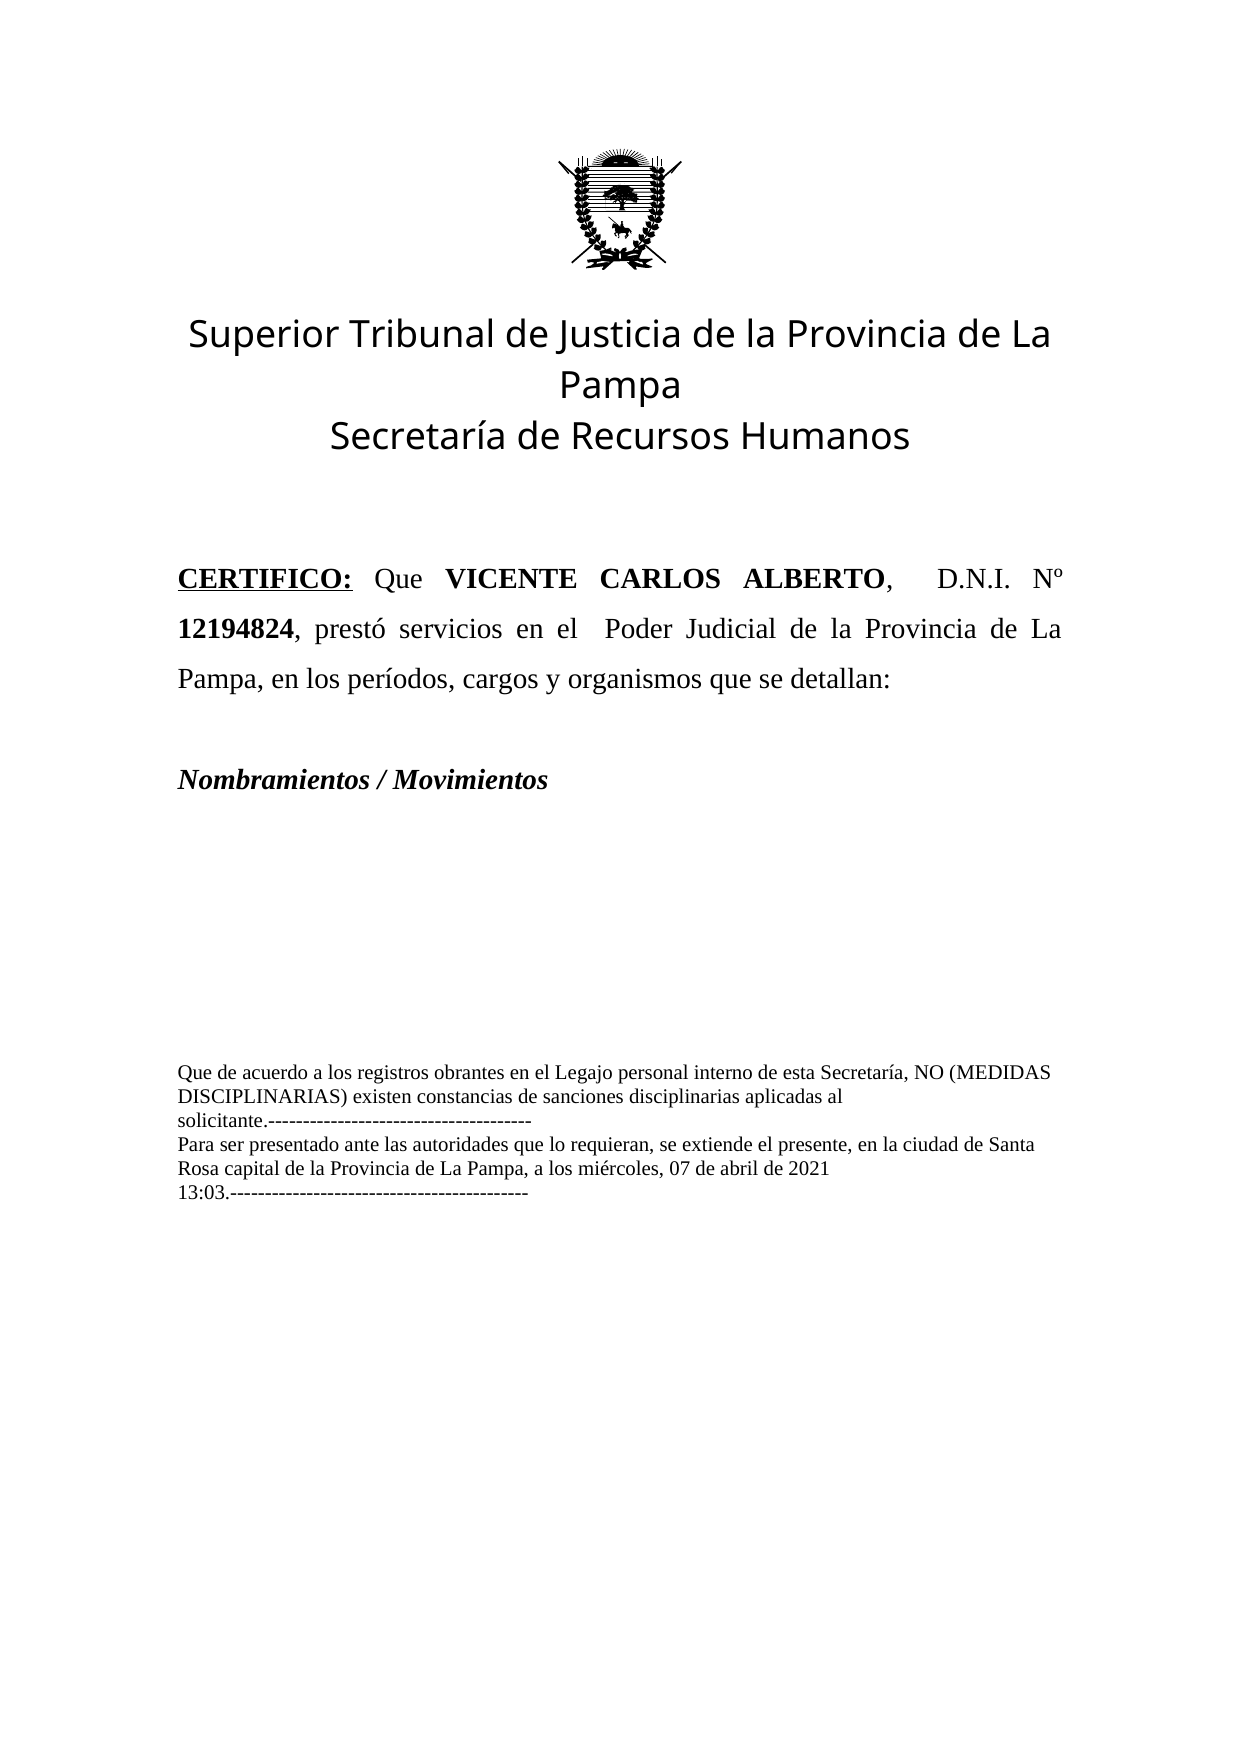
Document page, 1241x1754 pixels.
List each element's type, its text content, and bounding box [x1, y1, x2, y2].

text CERTIFICO: Que VICENTE CARLOS ALBERTO, D.N.I. Nº 12194824, prestó servicios en el Poder Judicial de la Provincia de La Pampa, en los períodos, cargos y organismos que se detallan: [177, 561, 1063, 695]
text Superior Tribunal de Justicia de la Provincia de La Pampa [177, 307, 1063, 409]
text Nombramientos / Movimientos [177, 762, 1063, 796]
text Secretaría de Recursos Humanos [177, 409, 1063, 460]
text Que de acuerdo a los registros obrantes en el Legajo personal interno de esta Secretaría, NO (MEDIDAS DISCIPLINARIAS) existen constancias de sanciones disciplinarias aplicadas al solicitante.-------------------------------------- [177, 1036, 1063, 1132]
text Para ser presentado ante las autoridades que lo requieran, se extiende el presente, en la ciudad de Santa Rosa capital de la Provincia de La Pampa, a los miércoles, 07 de abril de 2021 13:03.------------------------------------------- [177, 1132, 1063, 1204]
